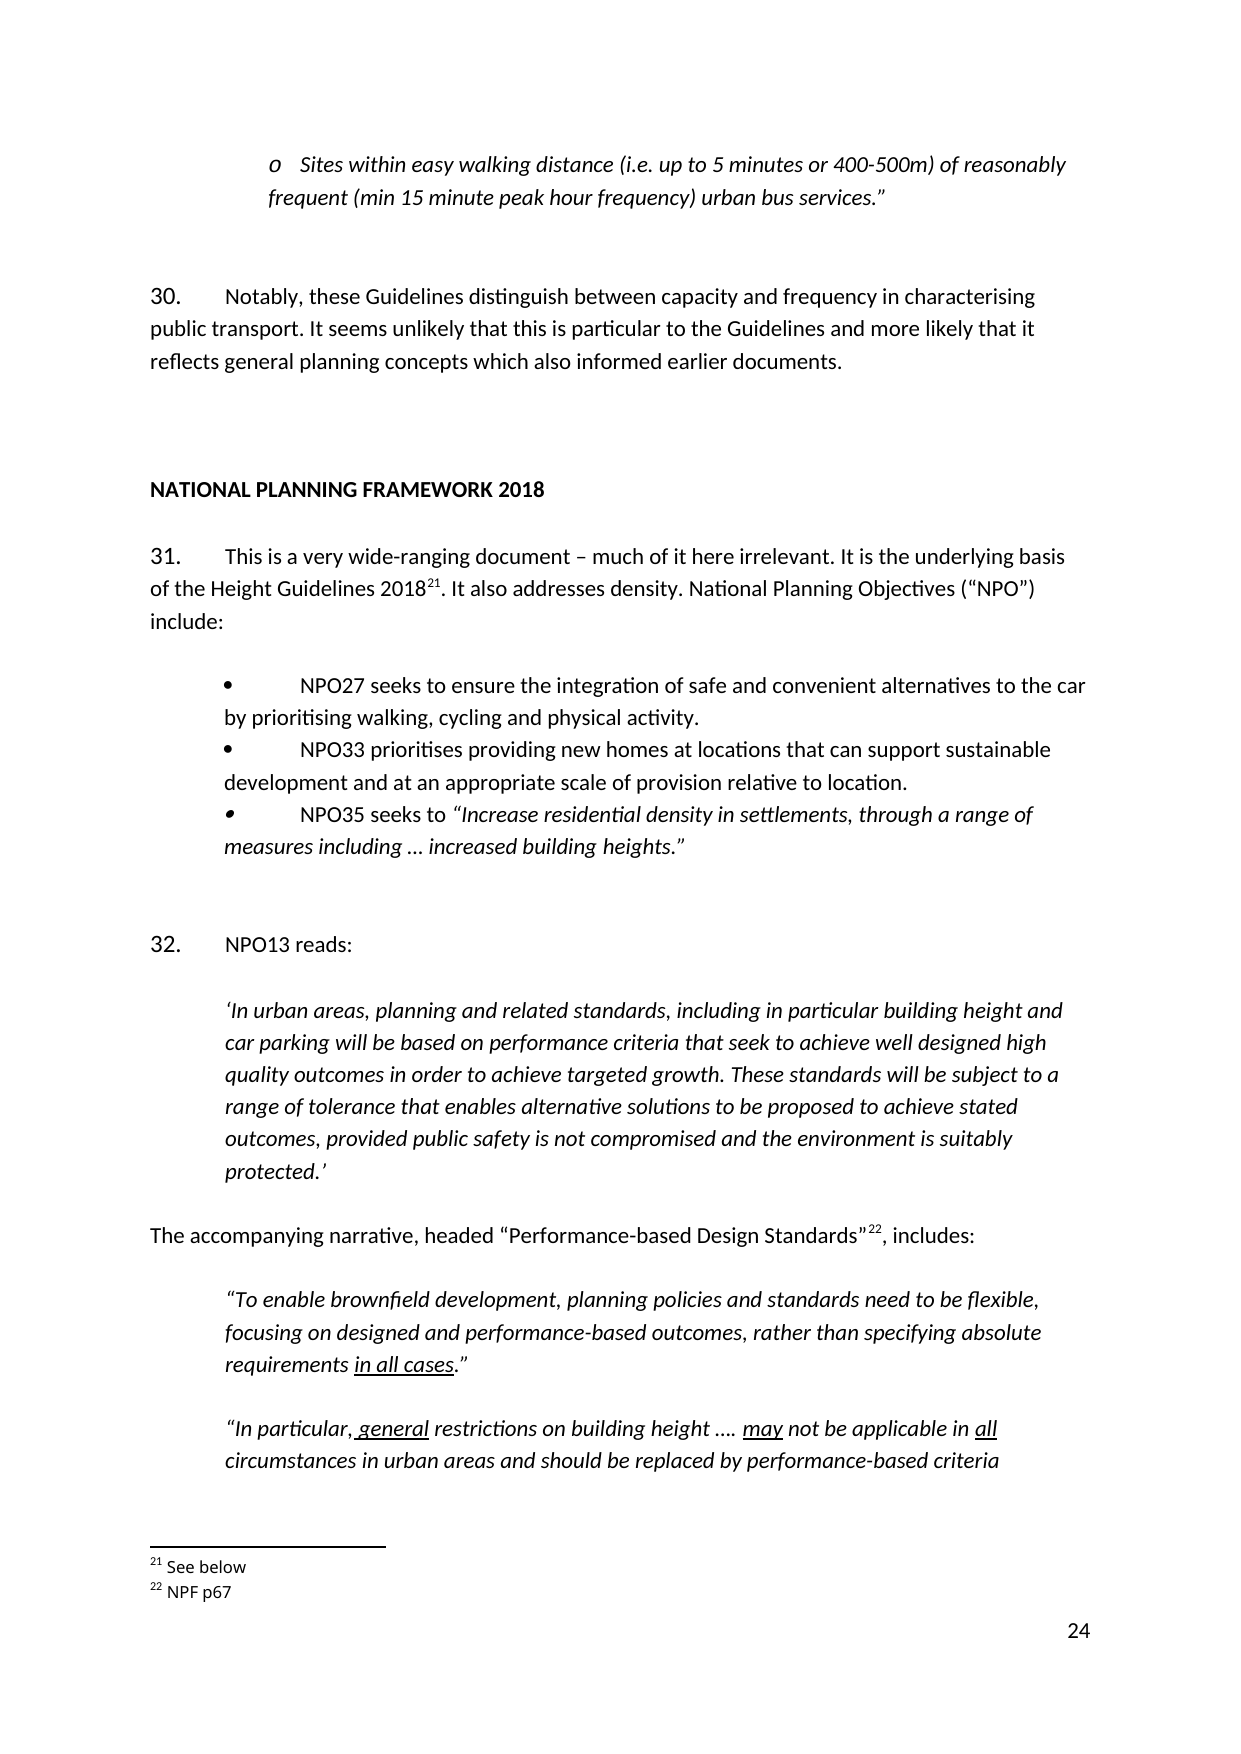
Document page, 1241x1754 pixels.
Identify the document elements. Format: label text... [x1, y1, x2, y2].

subtitle NATIONAL PLANNING FRAMEWORK 2018 [150, 476, 1090, 503]
list Notably, these Guidelines distinguish between capacity and frequency in characterising public transport. It seems unlikely that this is particular to the Guidelines and more likely that it reflects general planning concepts which also informed earlier documents. [150, 280, 1090, 375]
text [225, 1414, 1090, 1474]
list NPO35 seeks to “Increase residential density in settlements, through a range of measures including … increased building heights.” [224, 800, 1090, 860]
list Sites within easy walking distance (i.e. up to 5 minutes or 400-500m) of reasonably frequent (min 15 minute peak hour frequency) urban bus services.” [268, 150, 1090, 211]
list This is a very wide-ranging document – much of it here irrelevant. It is the underlying basis of the Height Guidelines 2018. It also addresses density. National Planning Objectives (“NPO”) include: [150, 540, 1090, 635]
list The accompanying narrative, headed “Performance-based Design Standards”, includes: [150, 1221, 1090, 1249]
list NPO13 reads: [150, 929, 1090, 959]
list NPO27 seeks to ensure the integration of safe and convenient alternatives to the car by prioritising walking, cycling and physical activity. [224, 671, 1090, 731]
text ‘In urban areas, planning and related standards, including in particular building height and car parking will be based on performance criteria that seek to achieve well designed high quality outcomes in order to achieve targeted growth. These standards will be subject to a range of tolerance that enables alternative solutions to be proposed to achieve stated outcomes, provided public safety is not compromised and the environment is suitably protected.’ [225, 996, 1090, 1185]
list NPO33 prioritises providing new homes at locations that can support sustainable development and at an appropriate scale of provision relative to location. [224, 736, 1090, 796]
text “To enable brownfield development, planning policies and standards need to be flexible, focusing on designed and performance-based outcomes, rather than specifying absolute requirements in all cases.” [225, 1286, 1090, 1378]
